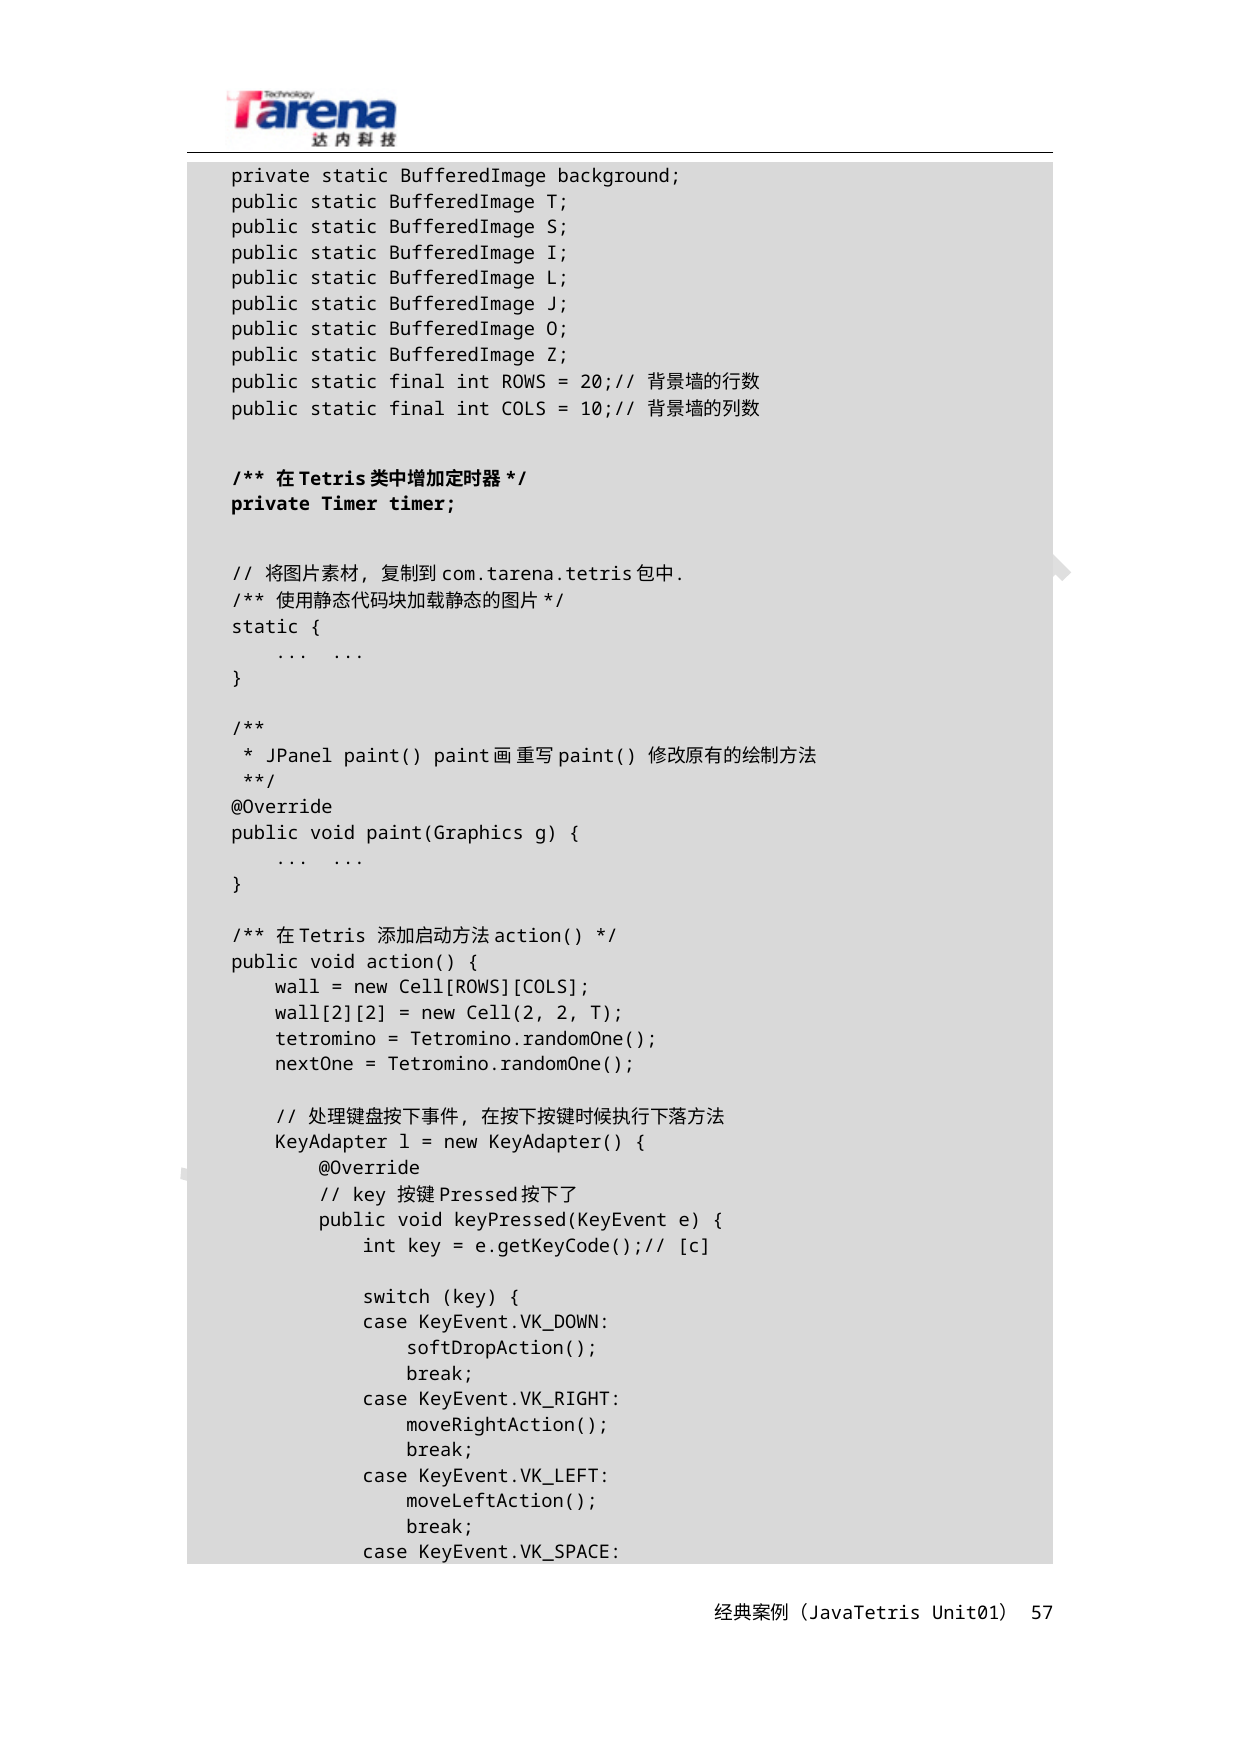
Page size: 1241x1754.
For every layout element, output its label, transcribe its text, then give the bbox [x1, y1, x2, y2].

text public static BufferedImage I; [187, 239, 1053, 264]
text private Timer timer; [187, 491, 1053, 516]
text public void paint(Graphics g) { [187, 819, 1053, 844]
text tetromino = Tetromino.randomOne(); [187, 1025, 1053, 1050]
text public static BufferedImage L; [187, 264, 1053, 290]
text break; [187, 1360, 1053, 1385]
text /** 在Tetris 添加启动方法 action() */ [187, 921, 1053, 948]
text /** 使用静态代码块加载静态的图片 */ [187, 586, 1053, 613]
text ... ... [187, 639, 1053, 664]
text nextOne = Tetromino.randomOne(); [187, 1050, 1053, 1076]
text // 将图片素材, 复制到 com.tarena.tetris包中. [187, 559, 1053, 586]
text break; [187, 1436, 1053, 1462]
text public static BufferedImage J; [187, 290, 1053, 316]
text case KeyEvent.VK_DOWN: [187, 1309, 1053, 1334]
text public static BufferedImage O; [187, 316, 1053, 341]
text wall[2][2] = new Cell(2, 2, T); [187, 999, 1053, 1025]
text // key 按键 Pressed按下了 [187, 1179, 1053, 1207]
text softDropAction(); [187, 1334, 1053, 1360]
text // 处理键盘按下事件, 在按下按键时候执行下落方法 [187, 1101, 1053, 1128]
text public static BufferedImage Z; [187, 341, 1053, 367]
text } [187, 664, 1053, 690]
text public static BufferedImage S; [187, 213, 1053, 239]
text /** 在Tetris类中增加定时器 */ [187, 463, 1053, 491]
text break; [187, 1513, 1053, 1538]
text } [187, 870, 1053, 896]
text moveRightAction(); [187, 1411, 1053, 1436]
text switch (key) { [187, 1283, 1053, 1309]
text public static BufferedImage T; [187, 188, 1053, 213]
text /** [187, 715, 1053, 741]
text KeyAdapter l = new KeyAdapter() { [187, 1128, 1053, 1154]
text public void action() { [187, 948, 1053, 974]
text ... ... [187, 844, 1053, 870]
text **/ [187, 768, 1053, 793]
picture [224, 88, 398, 150]
text public static final int COLS = 10;// 背景墙的列数 [187, 394, 1053, 421]
text @Override [187, 793, 1053, 819]
text public void keyPressed(KeyEvent e) { [187, 1207, 1053, 1232]
text moveLeftAction(); [187, 1487, 1053, 1513]
text static { [187, 613, 1053, 639]
text @Override [187, 1154, 1053, 1179]
text int key = e.getKeyCode();// [c] [187, 1232, 1053, 1258]
text private static BufferedImage background; [187, 162, 1053, 188]
text wall = new Cell[ROWS][COLS]; [187, 974, 1053, 999]
text case KeyEvent.VK_SPACE: [187, 1538, 1053, 1564]
text case KeyEvent.VK_RIGHT: [187, 1385, 1053, 1411]
text * JPanel paint() paint画 重写 paint() 修改原有的绘制方法 [187, 741, 1053, 768]
text public static final int ROWS = 20;// 背景墙的行数 [187, 367, 1053, 394]
text case KeyEvent.VK_LEFT: [187, 1462, 1053, 1487]
